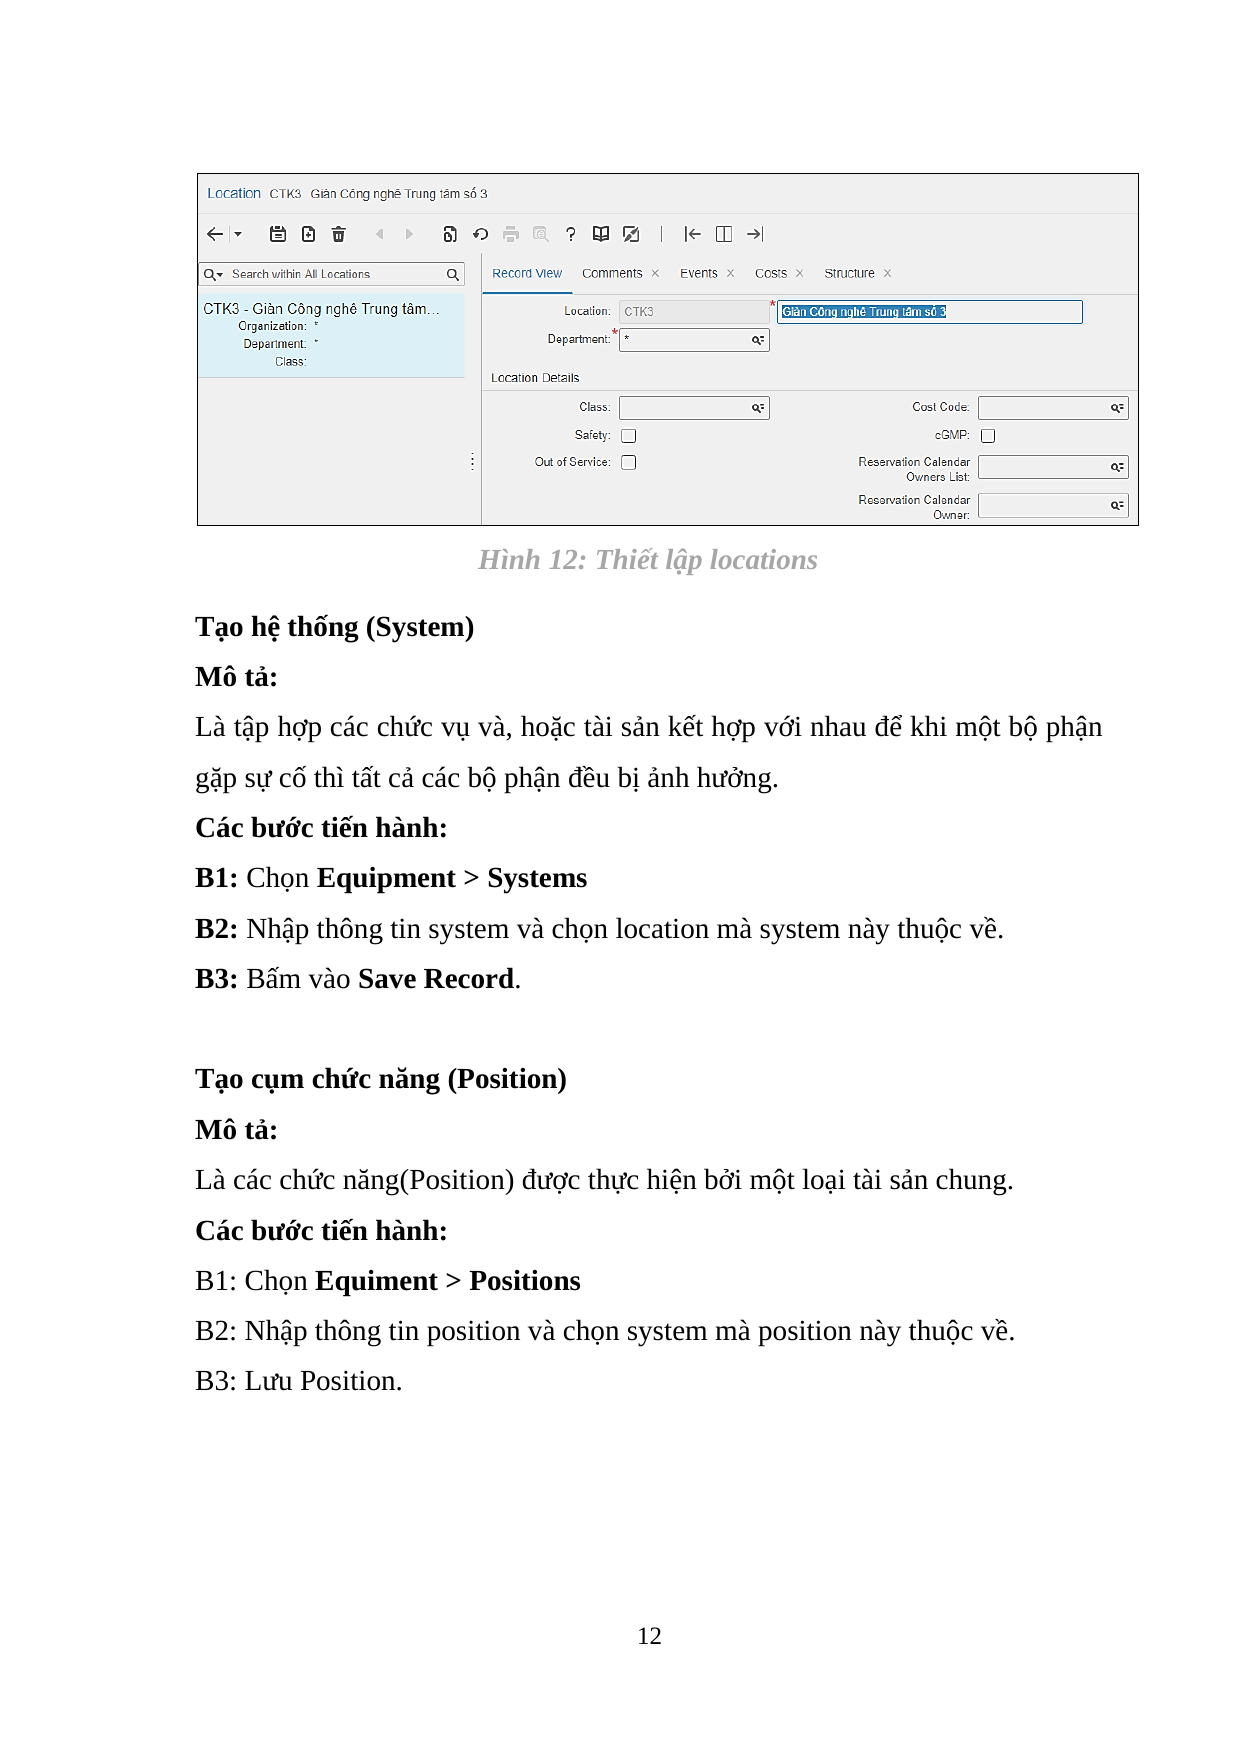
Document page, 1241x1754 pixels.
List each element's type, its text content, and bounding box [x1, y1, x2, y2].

text Là tập hợp các chức vụ và, hoặc tài sản kết hợp với nhau để khi một bộ phận gặp sự cố thì tất cả các bộ phận đều bị ảnh hưởng. [195, 709, 1104, 793]
text B1: Chọn Equipment > Systems [195, 860, 1104, 894]
text Tạo cụm chức năng (Position) [195, 1062, 1104, 1095]
picture [198, 174, 1138, 525]
text B1: Chọn Equiment > Positions [195, 1263, 1104, 1296]
text B3: Bấm vào Save Record. [195, 961, 1104, 994]
text Các bước tiến hành: [195, 1213, 1104, 1246]
text Tạo hệ thống (System) [195, 609, 1104, 642]
text Hình 12: Thiết lập locations [195, 542, 1104, 575]
text Mô tả: [195, 659, 1104, 693]
text B2: Nhập thông tin position và chọn system mà position này thuộc về. [195, 1313, 1104, 1347]
text B2: Nhập thông tin system và chọn location mà system này thuộc về. [195, 911, 1104, 944]
text Mô tả: [195, 1112, 1104, 1146]
text Là các chức năng(Position) được thực hiện bởi một loại tài sản chung. [195, 1162, 1104, 1196]
text Các bước tiến hành: [195, 810, 1104, 844]
text B3: Lưu Position. [195, 1363, 1104, 1397]
